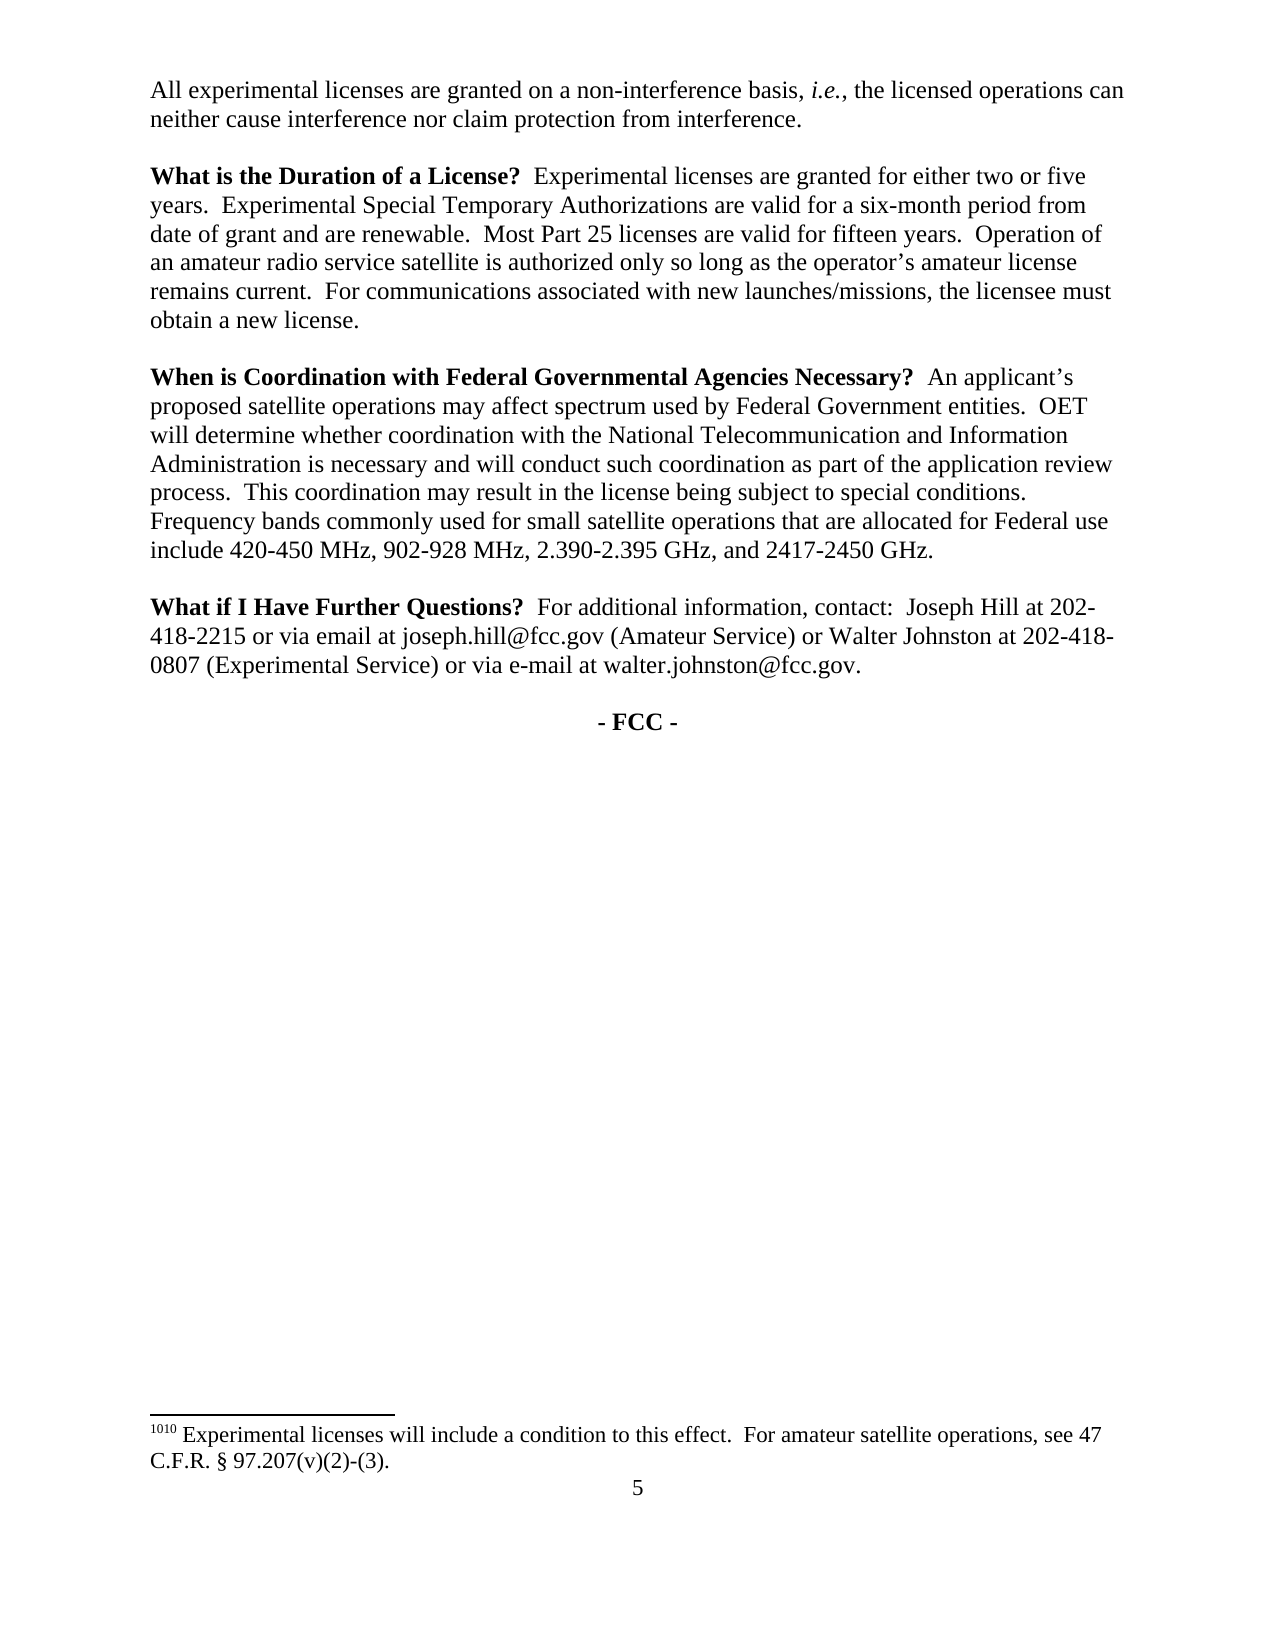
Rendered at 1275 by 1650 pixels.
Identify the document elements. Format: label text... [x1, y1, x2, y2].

text What is the Duration of a License? Experimental licenses are granted for either two or five years. Experimental Special Temporary Authorizations are valid for a six-month period from date of grant and are renewable. Most Part 25 licenses are valid for fifteen years. Operation of an amateur radio service satellite is authorized only so long as the operator’s amateur license remains current. For communications associated with new launches/missions, the licensee must obtain a new license. [150, 161, 1125, 334]
text All experimental licenses are granted on a non-interference basis, i.e., the licensed operations can neither cause interference nor claim protection from interference. [150, 75, 1125, 132]
text When is Coordination with Federal Governmental Agencies Necessary? An applicant’s proposed satellite operations may affect spectrum used by Federal Government entities. OET will determine whether coordination with the National Telecommunication and Information Administration is necessary and will conduct such coordination as part of the application review process. This coordination may result in the license being subject to special conditions. Frequency bands commonly used for small satellite operations that are allocated for Federal use include 420-450 MHz, 902-928 MHz, 2.390-2.395 GHz, and 2417-2450 GHz. [150, 362, 1125, 564]
text What if I Have Further Questions? For additional information, contact: Joseph Hill at 202-418-2215 or via email at joseph.hill@fcc.gov (Amateur Service) or Walter Johnston at 202-418-0807 (Experimental Service) or via e-mail at walter.johnston@fcc.gov. [150, 592, 1125, 679]
text - FCC - [150, 707, 1125, 736]
